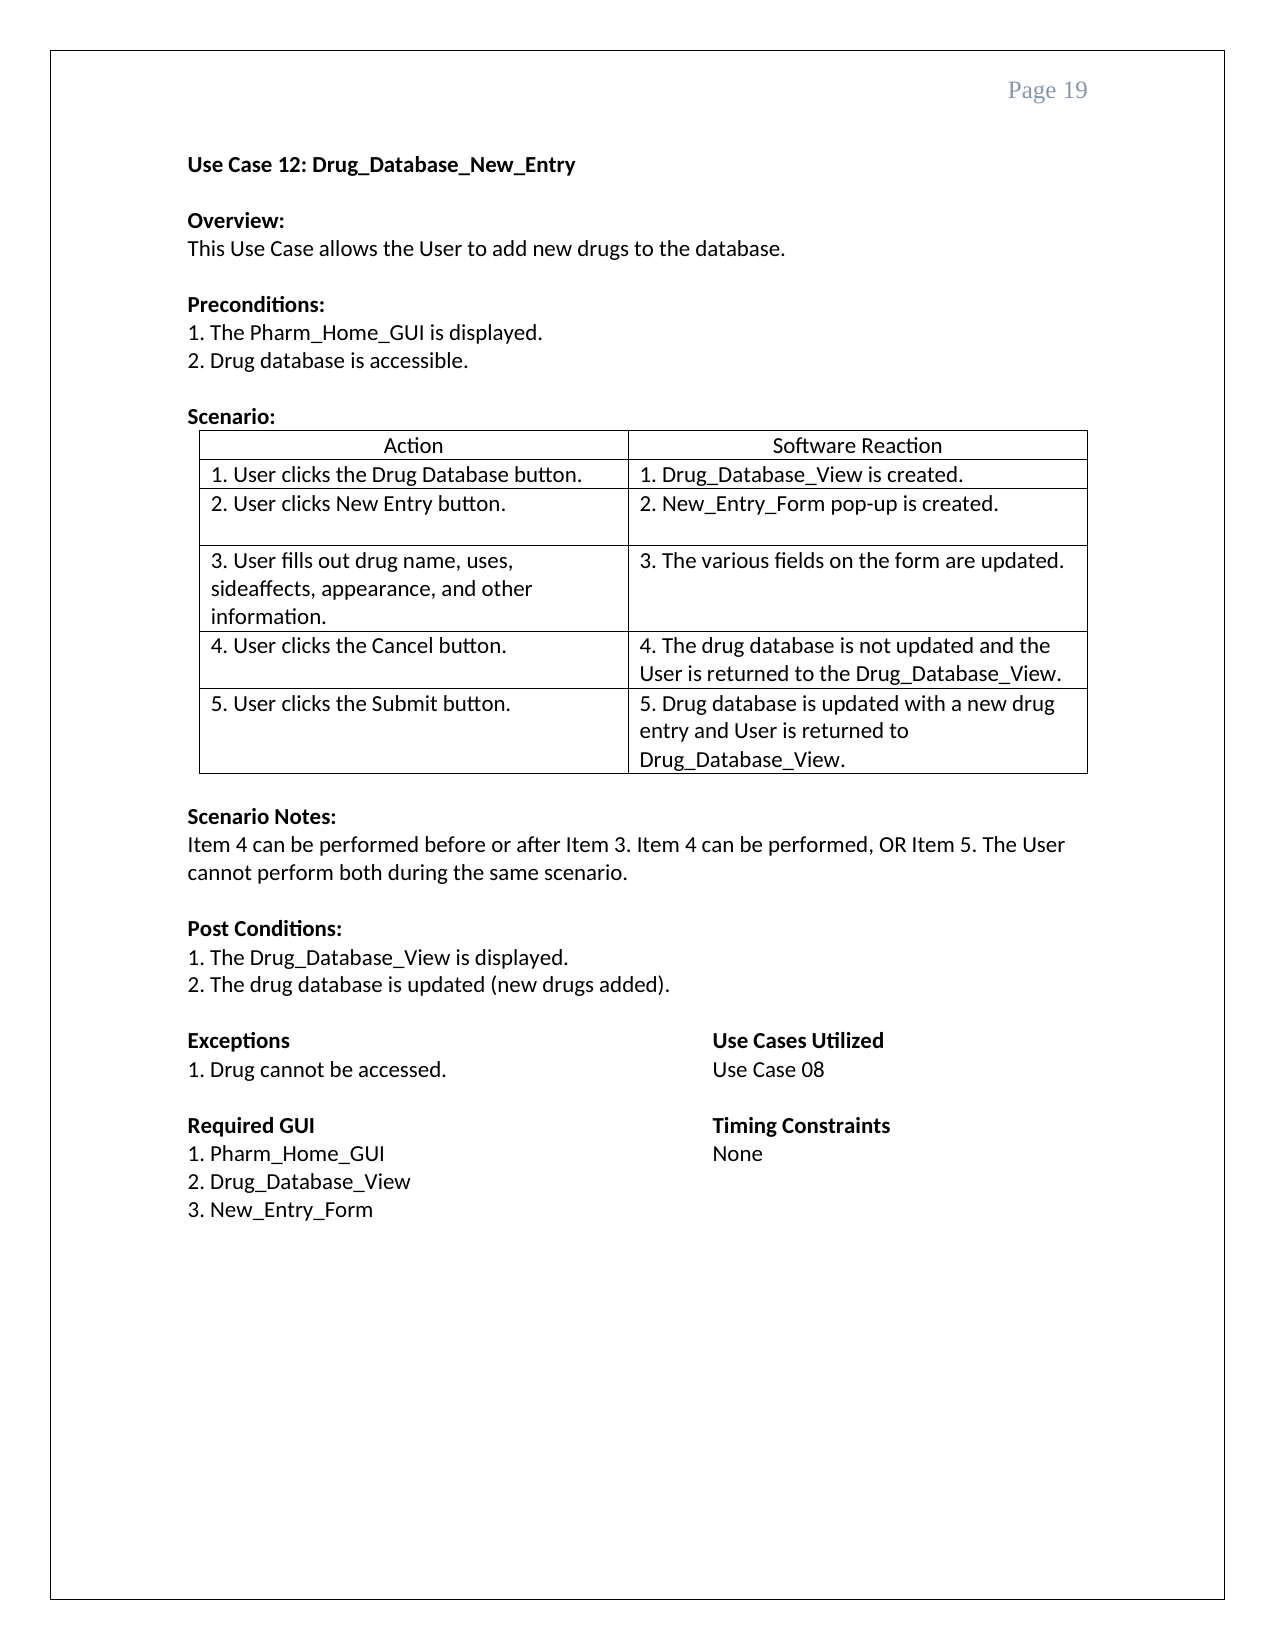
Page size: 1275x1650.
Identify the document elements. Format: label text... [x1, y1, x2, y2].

text 1. Drug cannot be accessed. Use Case 08 [187, 1055, 1087, 1083]
text 2. The drug database is updated (new drugs added). [187, 971, 1087, 999]
text 2. Drug_Database_View [187, 1167, 1087, 1195]
text Overview: [187, 206, 1087, 234]
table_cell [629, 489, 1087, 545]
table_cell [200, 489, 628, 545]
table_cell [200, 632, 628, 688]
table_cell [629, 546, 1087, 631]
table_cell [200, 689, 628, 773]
text Preconditions: [187, 290, 1087, 318]
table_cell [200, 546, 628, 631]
text Scenario: [187, 402, 1087, 430]
text This Use Case allows the User to add new drugs to the database. [187, 234, 1087, 262]
text Post Conditions: [187, 914, 1087, 943]
text Required GUI Timing Constraints [187, 1111, 1087, 1139]
text Scenario Notes: [187, 802, 1087, 831]
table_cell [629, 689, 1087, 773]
text Item 4 can be performed before or after Item 3. Item 4 can be performed, OR Item 5. The User cannot perform both during the same scenario. [187, 831, 1087, 887]
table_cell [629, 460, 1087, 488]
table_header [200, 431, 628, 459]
text Use Case 12: Drug_Database_New_Entry [187, 150, 1087, 178]
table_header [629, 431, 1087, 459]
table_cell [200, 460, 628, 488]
text 2. Drug database is accessible. [187, 346, 1087, 374]
text 1. Pharm_Home_GUI None [187, 1139, 1087, 1167]
text 3. New_Entry_Form [187, 1195, 1087, 1223]
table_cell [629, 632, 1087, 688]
text Exceptions Use Cases Utilized [187, 1027, 1087, 1055]
text 1. The Pharm_Home_GUI is displayed. [187, 318, 1087, 346]
text 1. The Drug_Database_View is displayed. [187, 943, 1087, 971]
